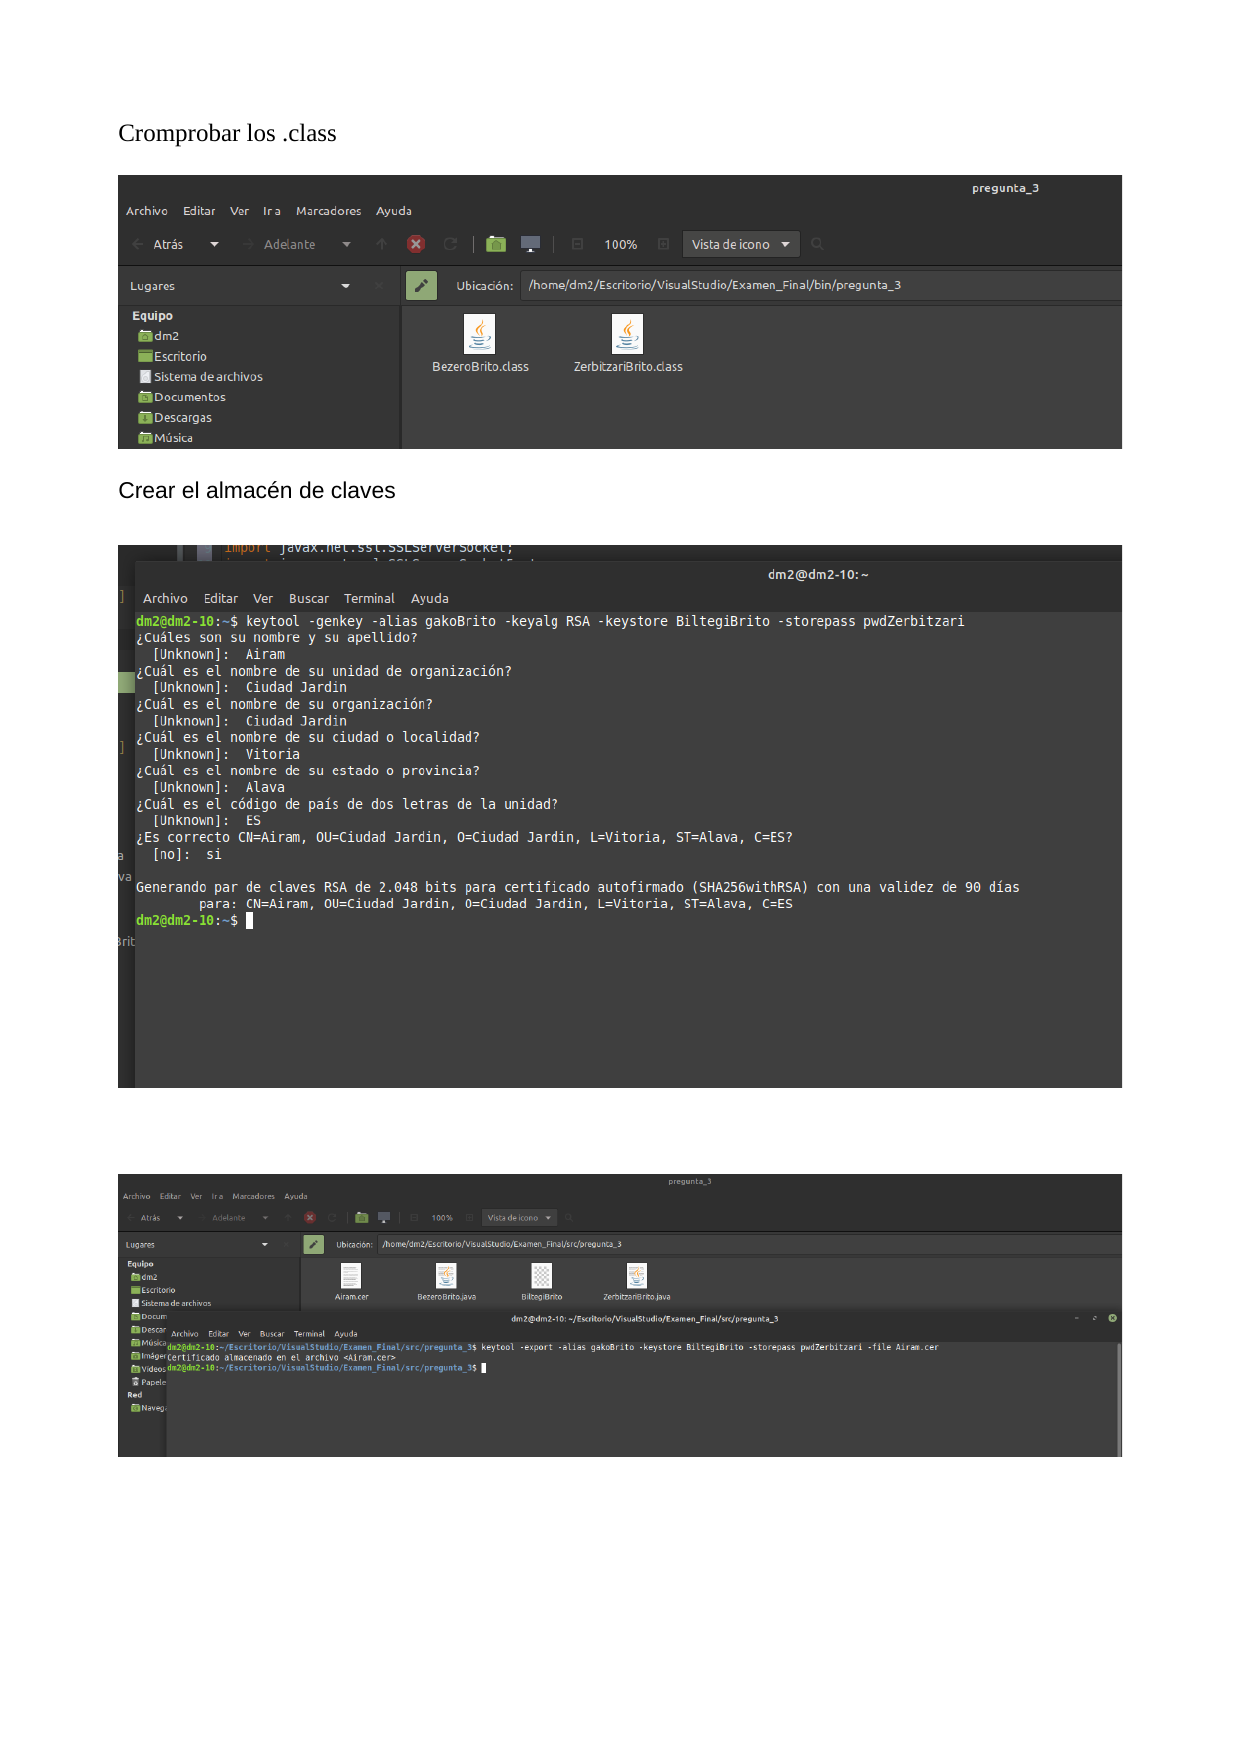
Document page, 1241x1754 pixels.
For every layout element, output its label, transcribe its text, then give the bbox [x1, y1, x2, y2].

text Cromprobar los .class [118, 118, 1122, 147]
picture [118, 545, 1123, 1088]
picture [118, 175, 1123, 449]
picture [118, 1174, 1123, 1457]
text Crear el almacén de claves [118, 477, 1019, 504]
